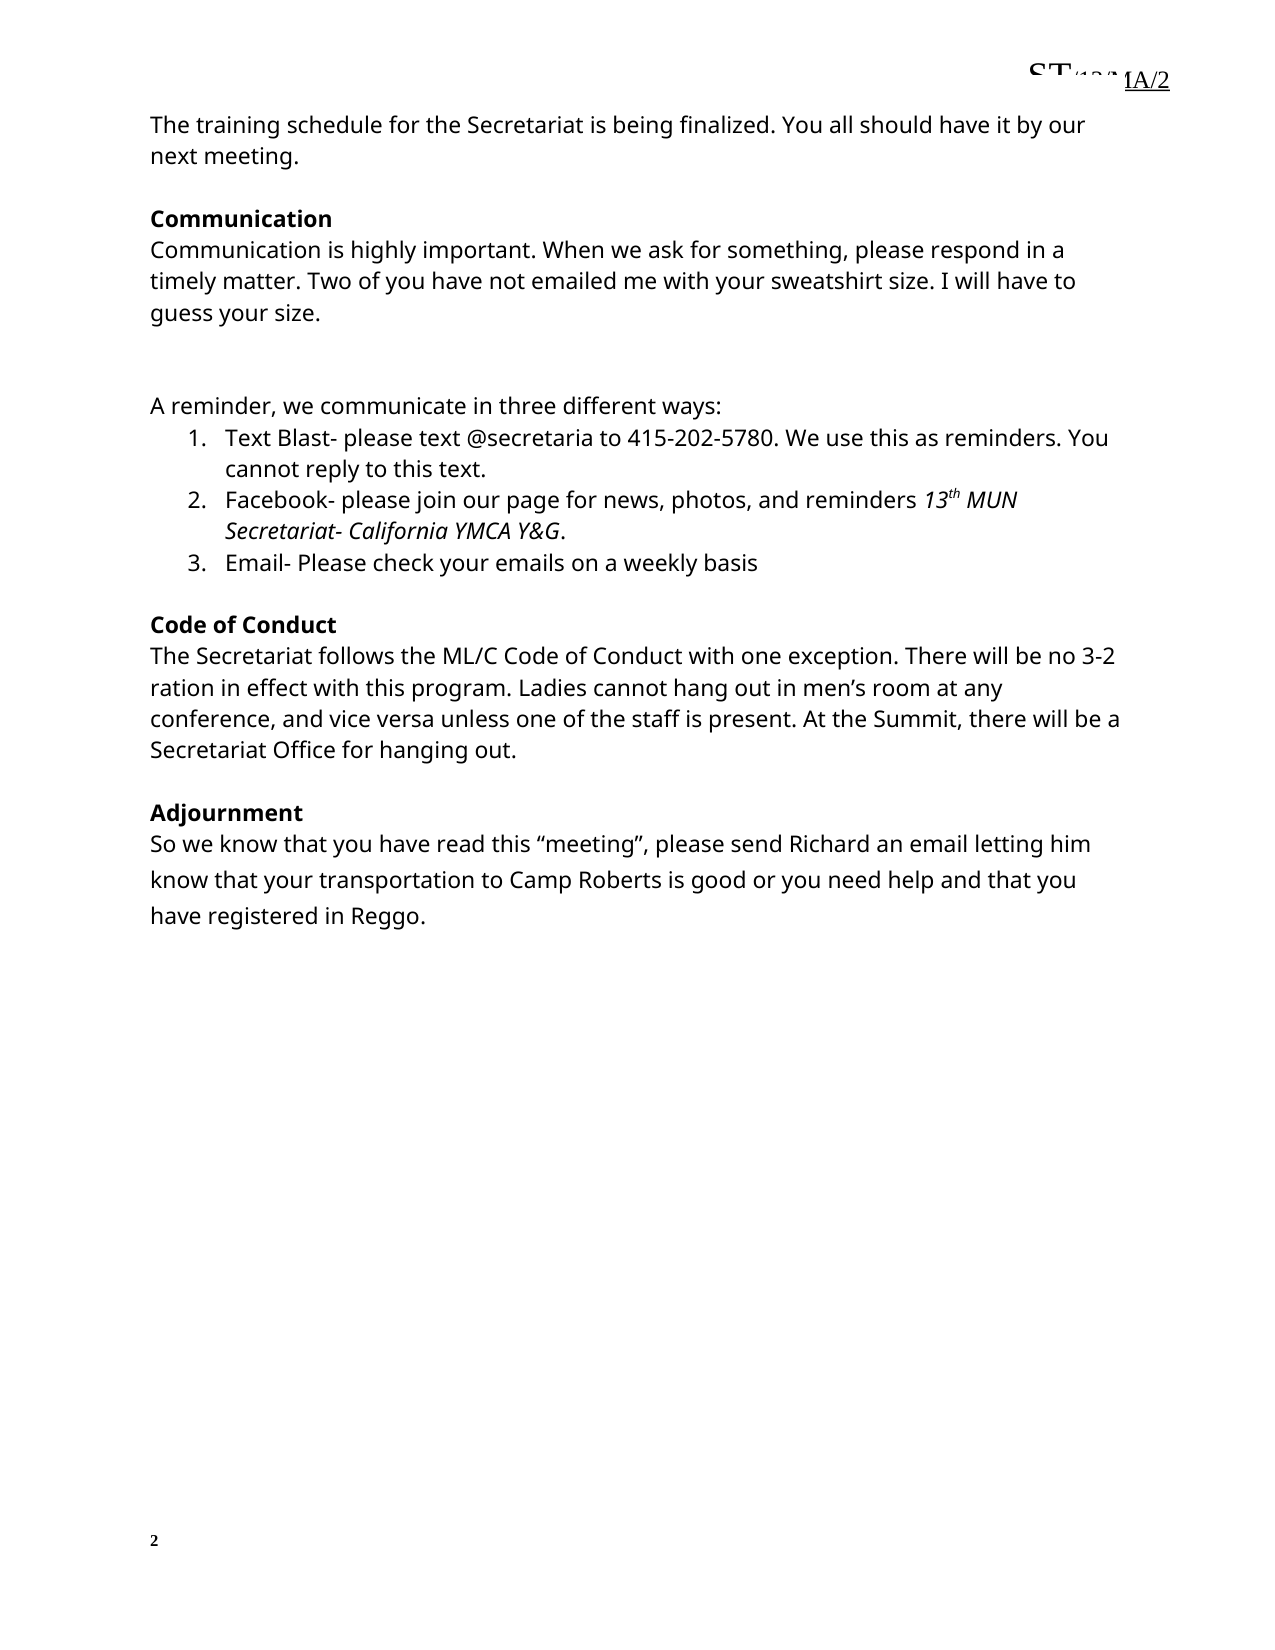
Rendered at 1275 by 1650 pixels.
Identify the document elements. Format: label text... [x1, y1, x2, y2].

list Email- Please check your emails on a weekly basis [187, 546, 1125, 578]
text The training schedule for the Secretariat is being finalized. You all should have it by our next meeting. [150, 109, 1125, 171]
text So we know that you have read this “meeting”, please send Richard an email letting him know that your transportation to Camp Roberts is good or you need help and that you have registered in Reggo. [150, 828, 1125, 931]
text Code of Conduct [150, 609, 1125, 640]
list Text Blast- please text @secretaria to 415-202-5780. We use this as reminders. You cannot reply to this text. [187, 421, 1125, 484]
text A reminder, we communicate in three different ways: [150, 390, 1125, 421]
text Communication [150, 203, 1125, 234]
text Communication is highly important. When we ask for something, please respond in a timely matter. Two of you have not emailed me with your sweatshirt size. I will have to guess your size. [150, 234, 1125, 328]
list Facebook- please join our page for news, photos, and reminders 13th MUN Secretariat- California YMCA Y&G. [187, 484, 1125, 546]
text Adjournment [150, 796, 1125, 828]
text The Secretariat follows the ML/C Code of Conduct with one exception. There will be no 3-2 ration in effect with this program. Ladies cannot hang out in men’s room at any conference, and vice versa unless one of the staff is present. At the Summit, there will be a Secretariat Office for hanging out. [150, 640, 1125, 765]
